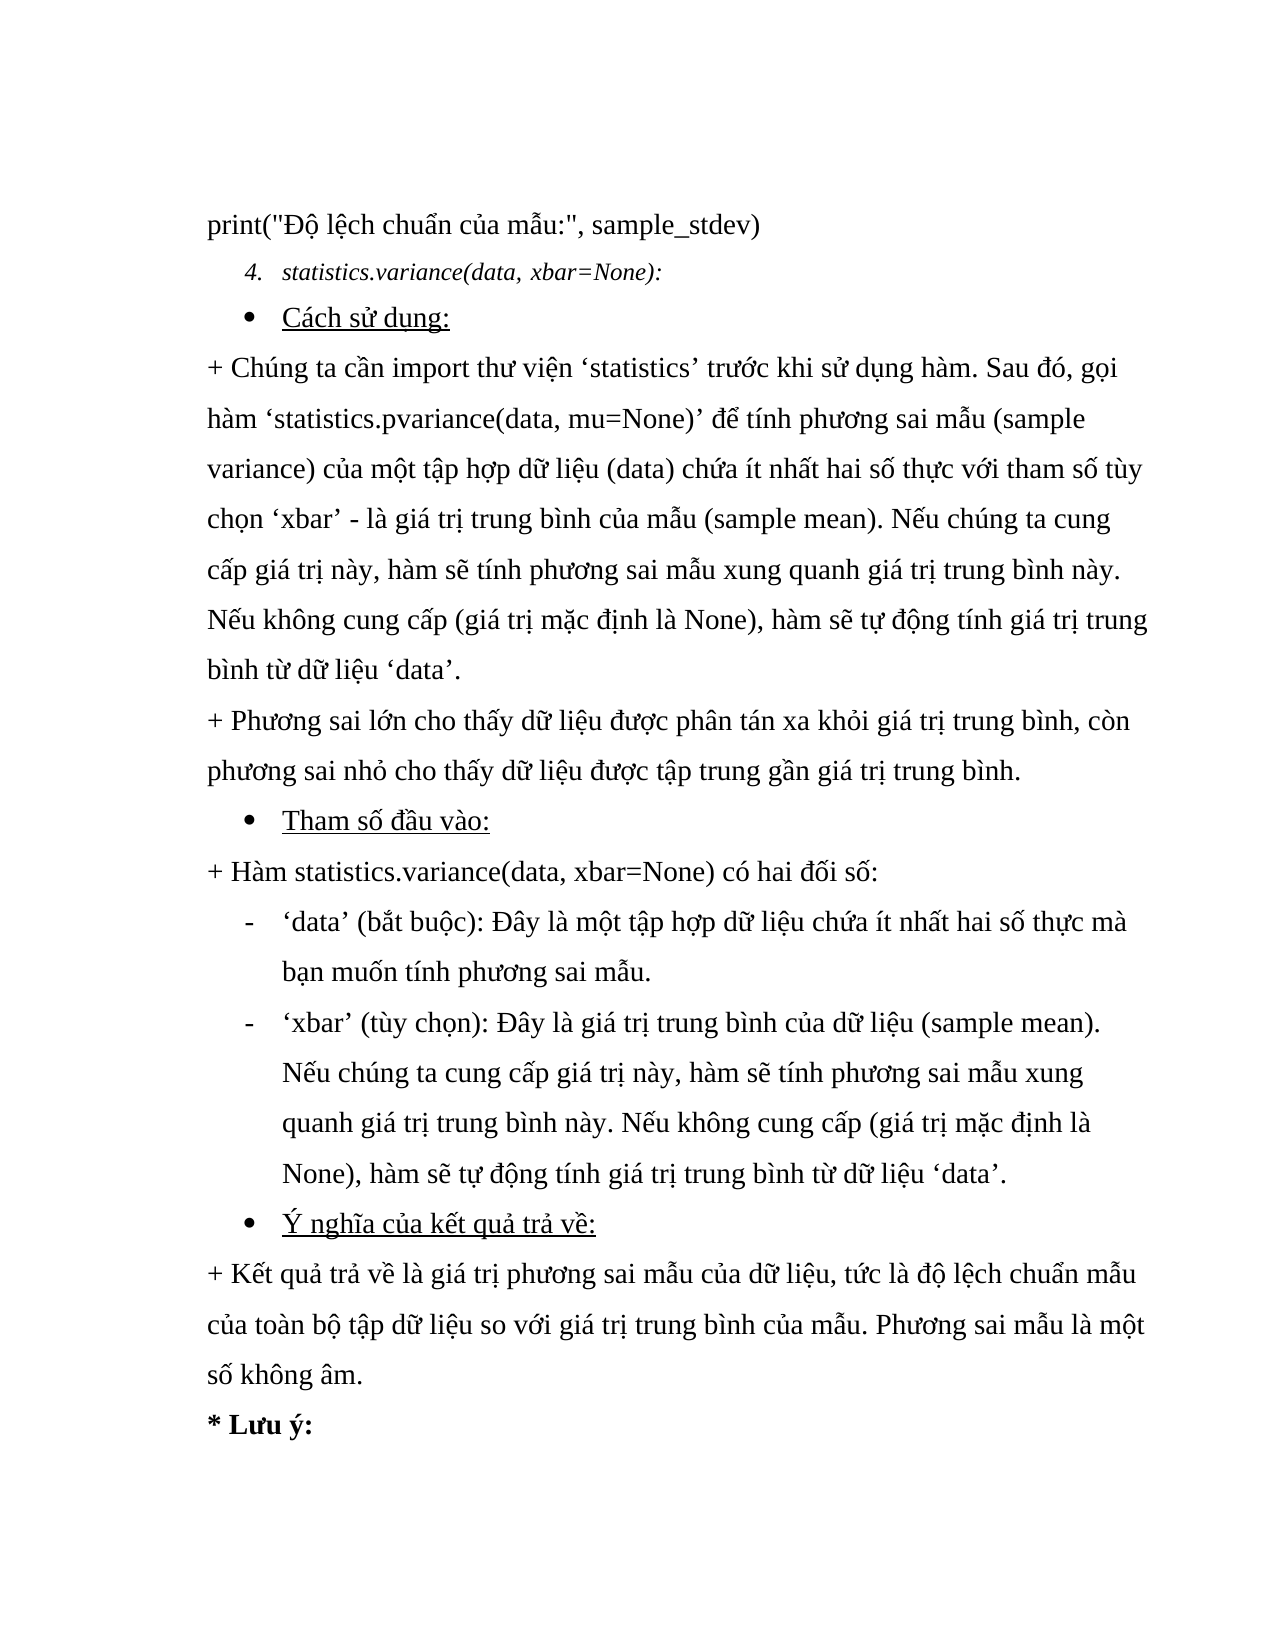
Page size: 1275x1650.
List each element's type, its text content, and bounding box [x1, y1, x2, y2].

text * Lưu ý: [207, 1407, 1157, 1441]
text + Hàm statistics.variance(data, xbar=None) có hai đối số: [207, 854, 1157, 887]
list Cách sử dụng: [244, 300, 1157, 334]
text + Phương sai lớn cho thấy dữ liệu được phân tán xa khỏi giá trị trung bình, còn phương sai nhỏ cho thấy dữ liệu được tập trung gần giá trị trung bình. [207, 703, 1157, 787]
list Tham số đầu vào: [244, 803, 1157, 837]
list ‘data’ (bắt buộc): Đây là một tập hợp dữ liệu chứa ít nhất hai số thực mà bạn muốn tính phương sai mẫu. [244, 904, 1157, 988]
text + Kết quả trả về là giá trị phương sai mẫu của dữ liệu, tức là độ lệch chuẩn mẫu của toàn bộ tập dữ liệu so với giá trị trung bình của mẫu. Phương sai mẫu là một số không âm. [207, 1256, 1157, 1391]
list Ý nghĩa của kết quả trả về: [244, 1206, 1157, 1240]
text + Chúng ta cần import thư viện ‘statistics’ trước khi sử dụng hàm. Sau đó, gọi hàm ‘statistics.pvariance(data, mu=None)’ để tính phương sai mẫu (sample variance) của một tập hợp dữ liệu (data) chứa ít nhất hai số thực với tham số tùy chọn ‘xbar’ - là giá trị trung bình của mẫu (sample mean). Nếu chúng ta cung cấp giá trị này, hàm sẽ tính phương sai mẫu xung quanh giá trị trung bình này. Nếu không cung cấp (giá trị mặc định là None), hàm sẽ tự động tính giá trị trung bình từ dữ liệu ‘data’. [207, 351, 1157, 686]
list ‘xbar’ (tùy chọn): Đây là giá trị trung bình của dữ liệu (sample mean). Nếu chúng ta cung cấp giá trị này, hàm sẽ tính phương sai mẫu xung quanh giá trị trung bình này. Nếu không cung cấp (giá trị mặc định là None), hàm sẽ tự động tính giá trị trung bình từ dữ liệu ‘data’. [244, 1005, 1157, 1189]
text print("Độ lệch chuẩn của mẫu:", sample_stdev) [207, 207, 1157, 240]
list statistics.variance(data, xbar=None): [244, 257, 1157, 286]
